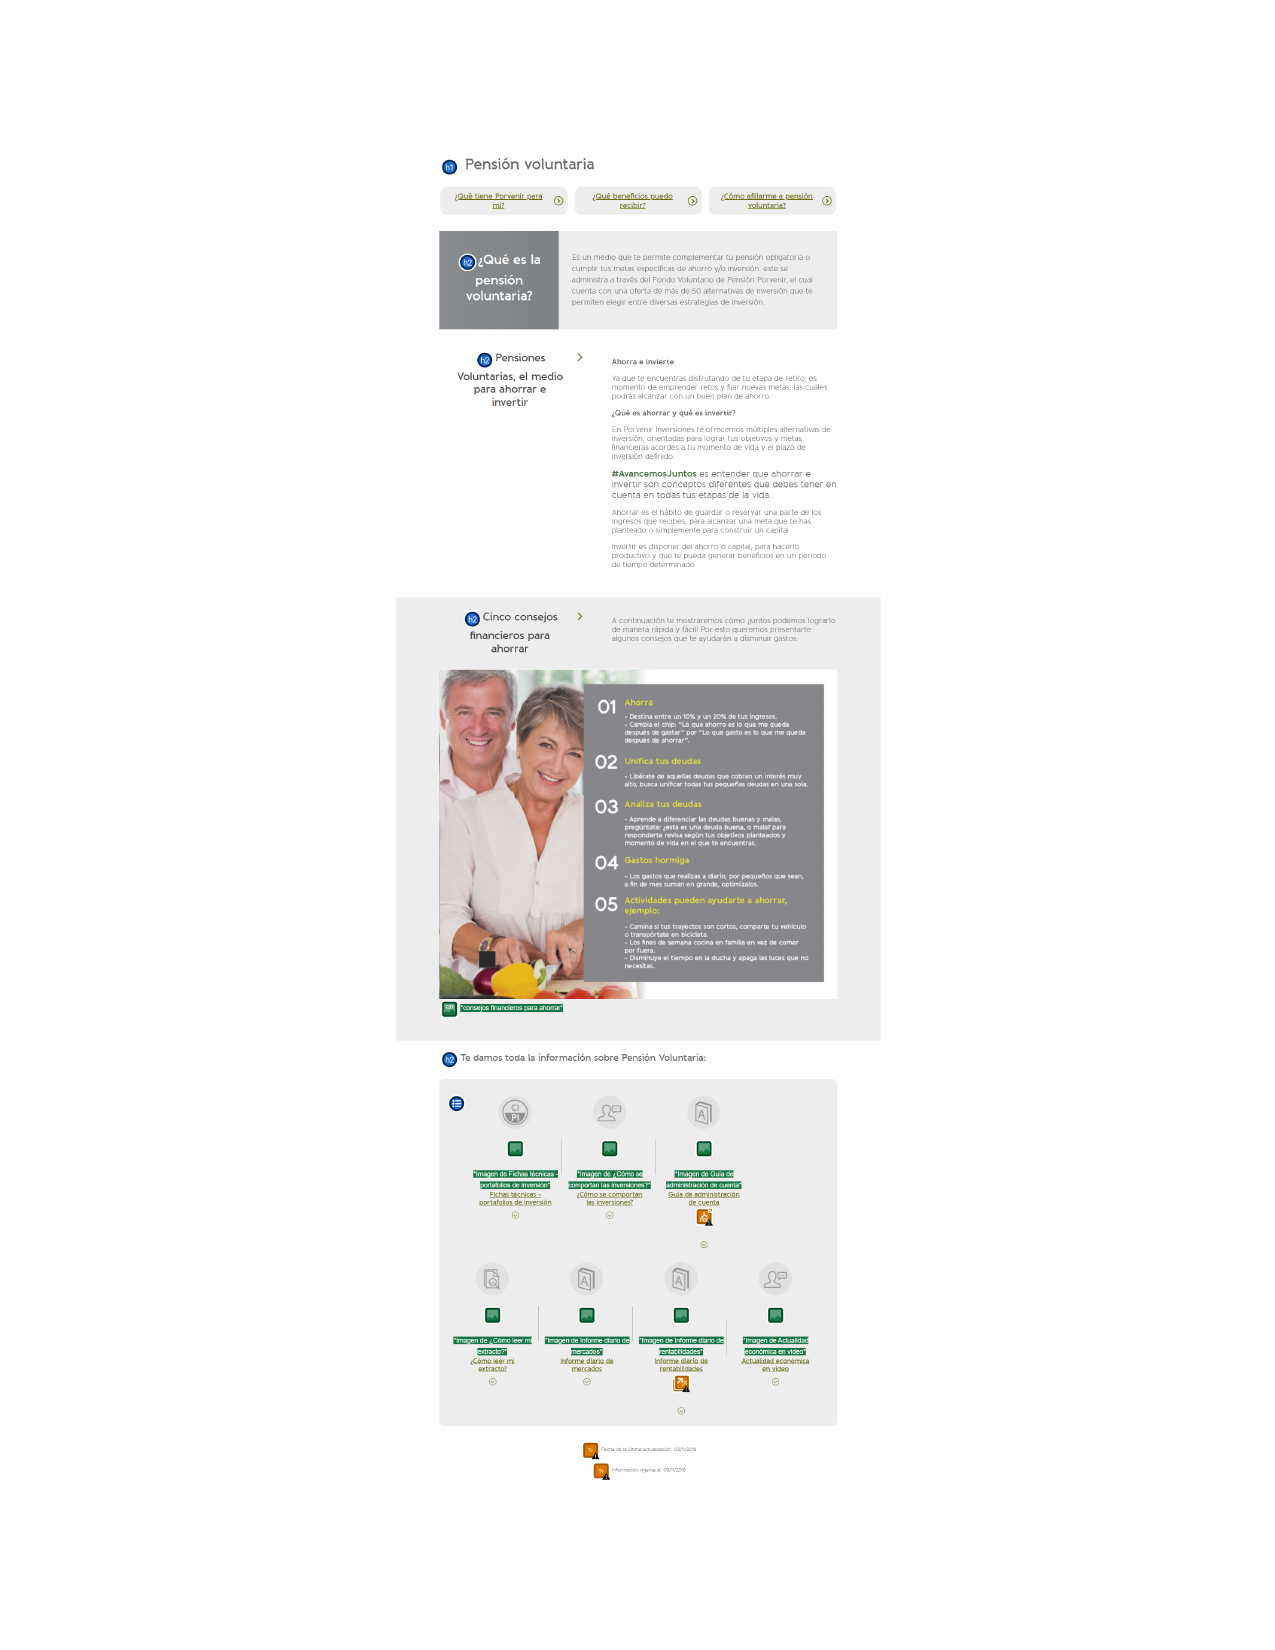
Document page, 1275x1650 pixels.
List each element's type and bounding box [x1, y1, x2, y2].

picture [372, 147, 903, 1503]
